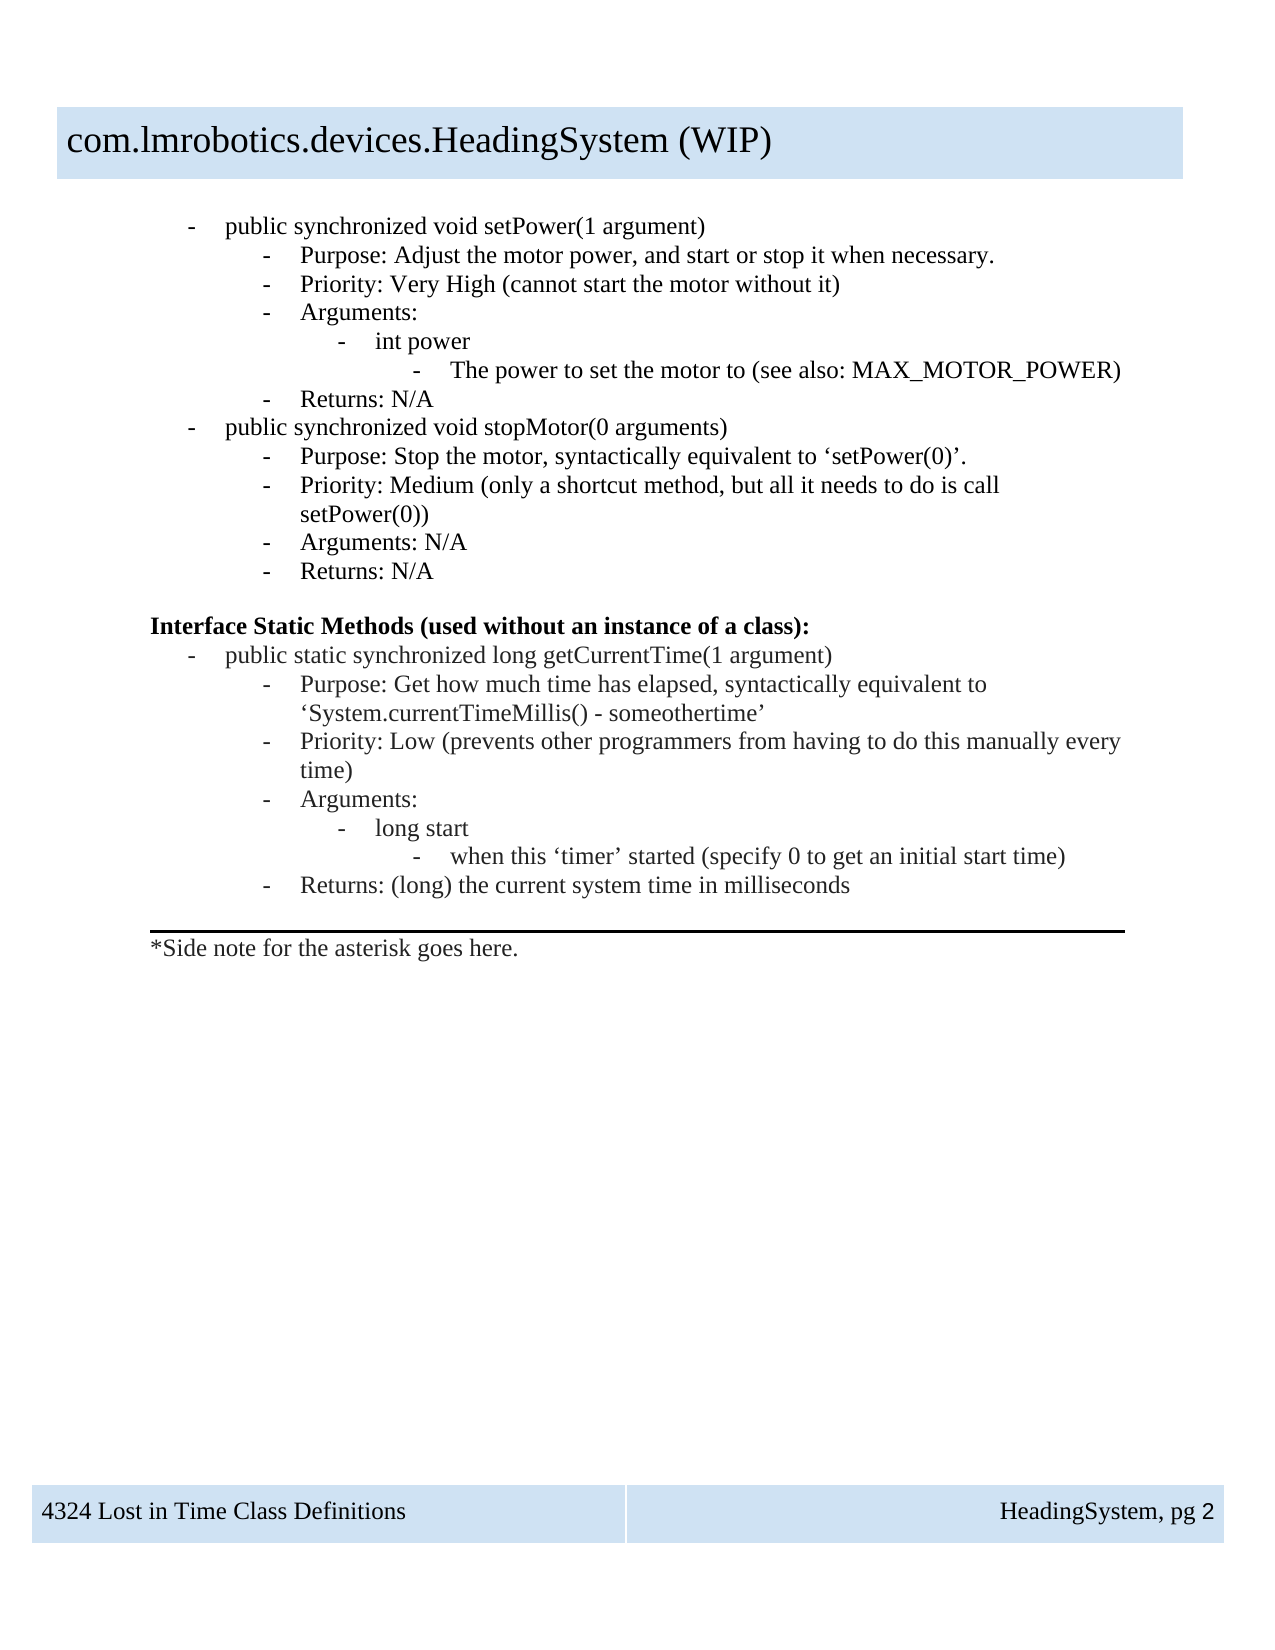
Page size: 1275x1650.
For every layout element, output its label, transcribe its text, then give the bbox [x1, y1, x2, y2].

list Purpose: Adjust the motor power, and start or stop it when necessary. [262, 240, 1125, 269]
list when this ‘timer’ started (specify 0 to get an initial start time) [412, 841, 1125, 870]
list Returns: N/A [262, 384, 1125, 412]
list Priority: Low (prevents other programmers from having to do this manually every time) [262, 726, 1125, 784]
list int power [337, 326, 1125, 355]
text *Side note for the asterisk goes here. [150, 933, 1125, 962]
text Interface Static Methods (used without an instance of a class): [150, 611, 1125, 640]
list public synchronized void setPower(1 argument) [187, 211, 1125, 240]
list The power to set the motor to (see also: MAX_MOTOR_POWER) [412, 355, 1125, 384]
list Arguments: [262, 784, 1125, 813]
list Returns: N/A [262, 556, 1125, 585]
list public synchronized void stopMotor(0 arguments) [187, 412, 1125, 441]
list Returns: (long) the current system time in milliseconds [262, 870, 1125, 899]
list Priority: Medium (only a shortcut method, but all it needs to do is call setPower(0)) [262, 470, 1125, 527]
list Purpose: Get how much time has elapsed, syntactically equivalent to ‘System.currentTimeMillis() - someothertime’ [262, 669, 1125, 726]
list Arguments: [262, 297, 1125, 326]
list Priority: Very High (cannot start the motor without it) [262, 269, 1125, 297]
list Arguments: N/A [262, 527, 1125, 556]
list public static synchronized long getCurrentTime(1 argument) [187, 640, 1125, 669]
list Purpose: Stop the motor, syntactically equivalent to ‘setPower(0)’. [262, 441, 1125, 470]
list long start [337, 813, 1125, 841]
